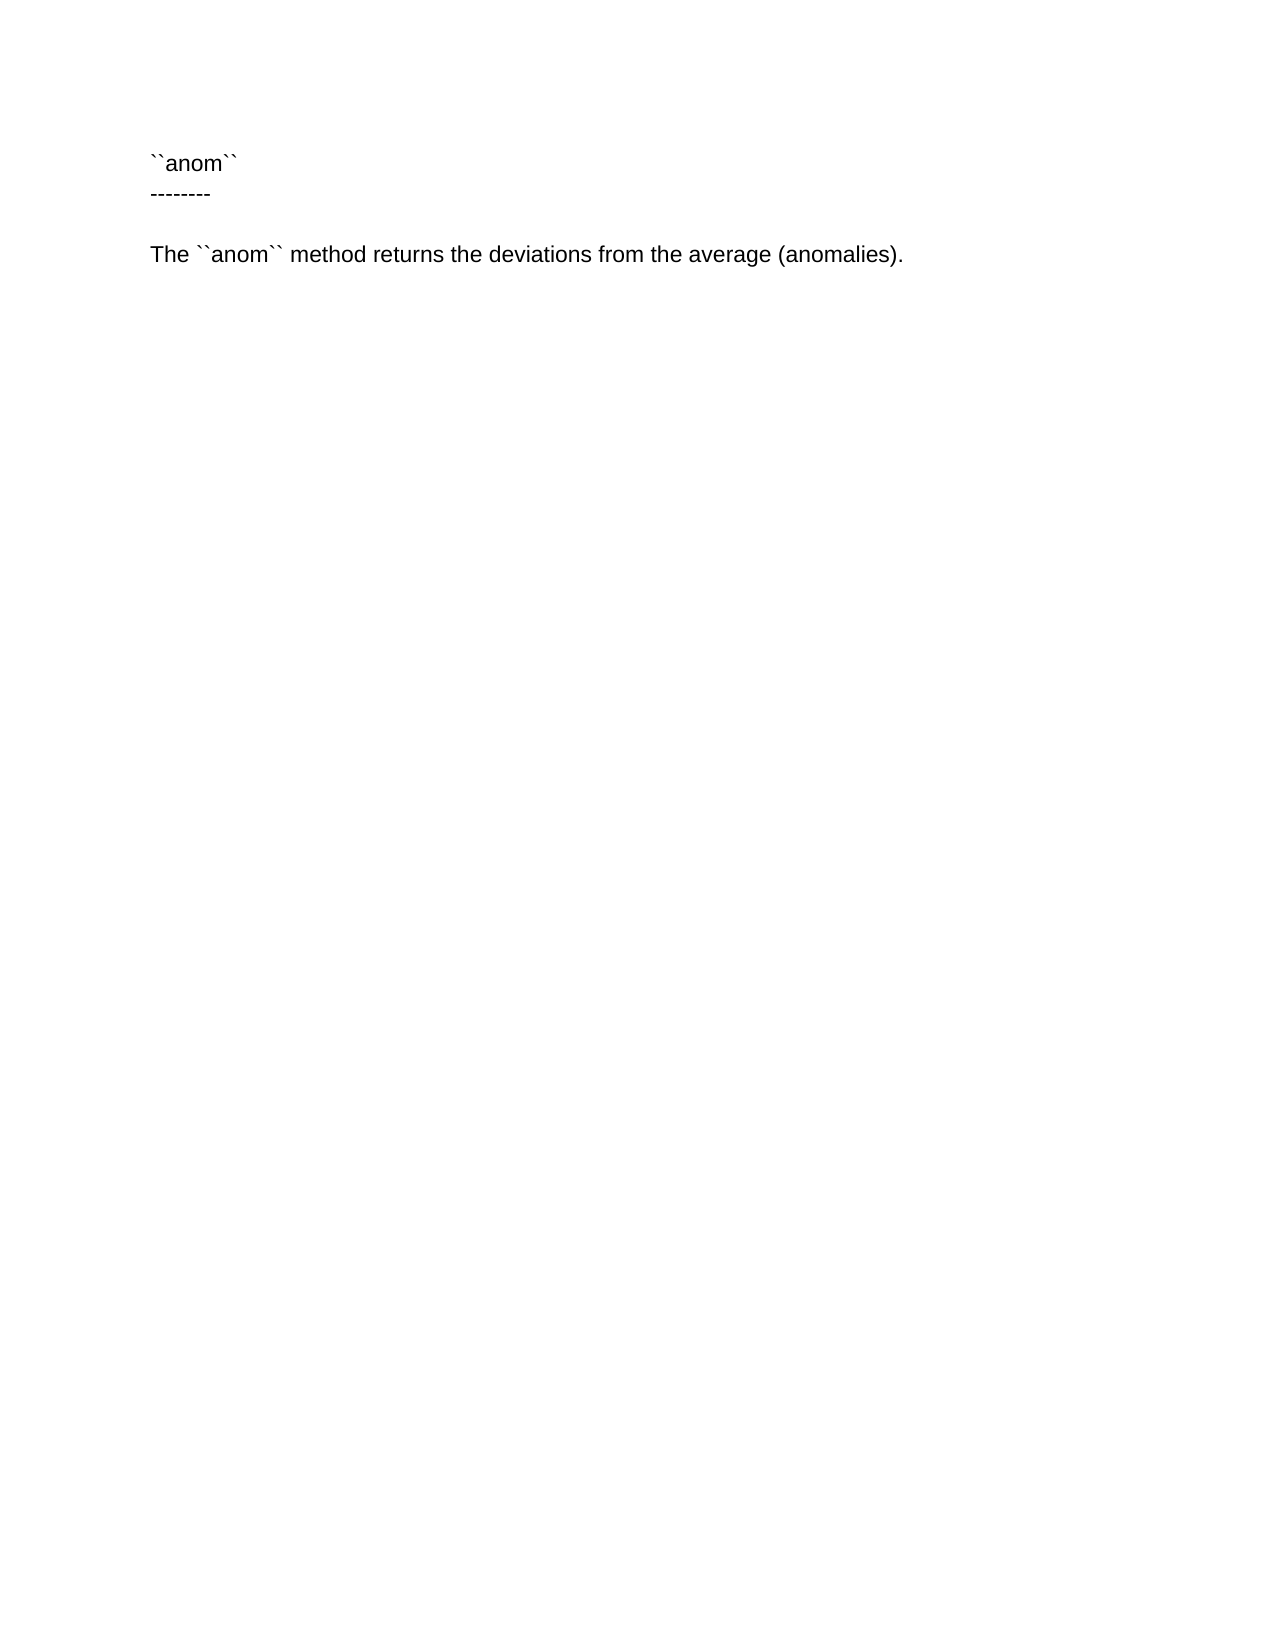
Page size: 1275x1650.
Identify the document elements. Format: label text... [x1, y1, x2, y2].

text ``anom`` [150, 150, 1125, 176]
text -------- [150, 180, 1125, 207]
text The ``anom`` method returns the deviations from the average (anomalies). [150, 241, 1125, 267]
